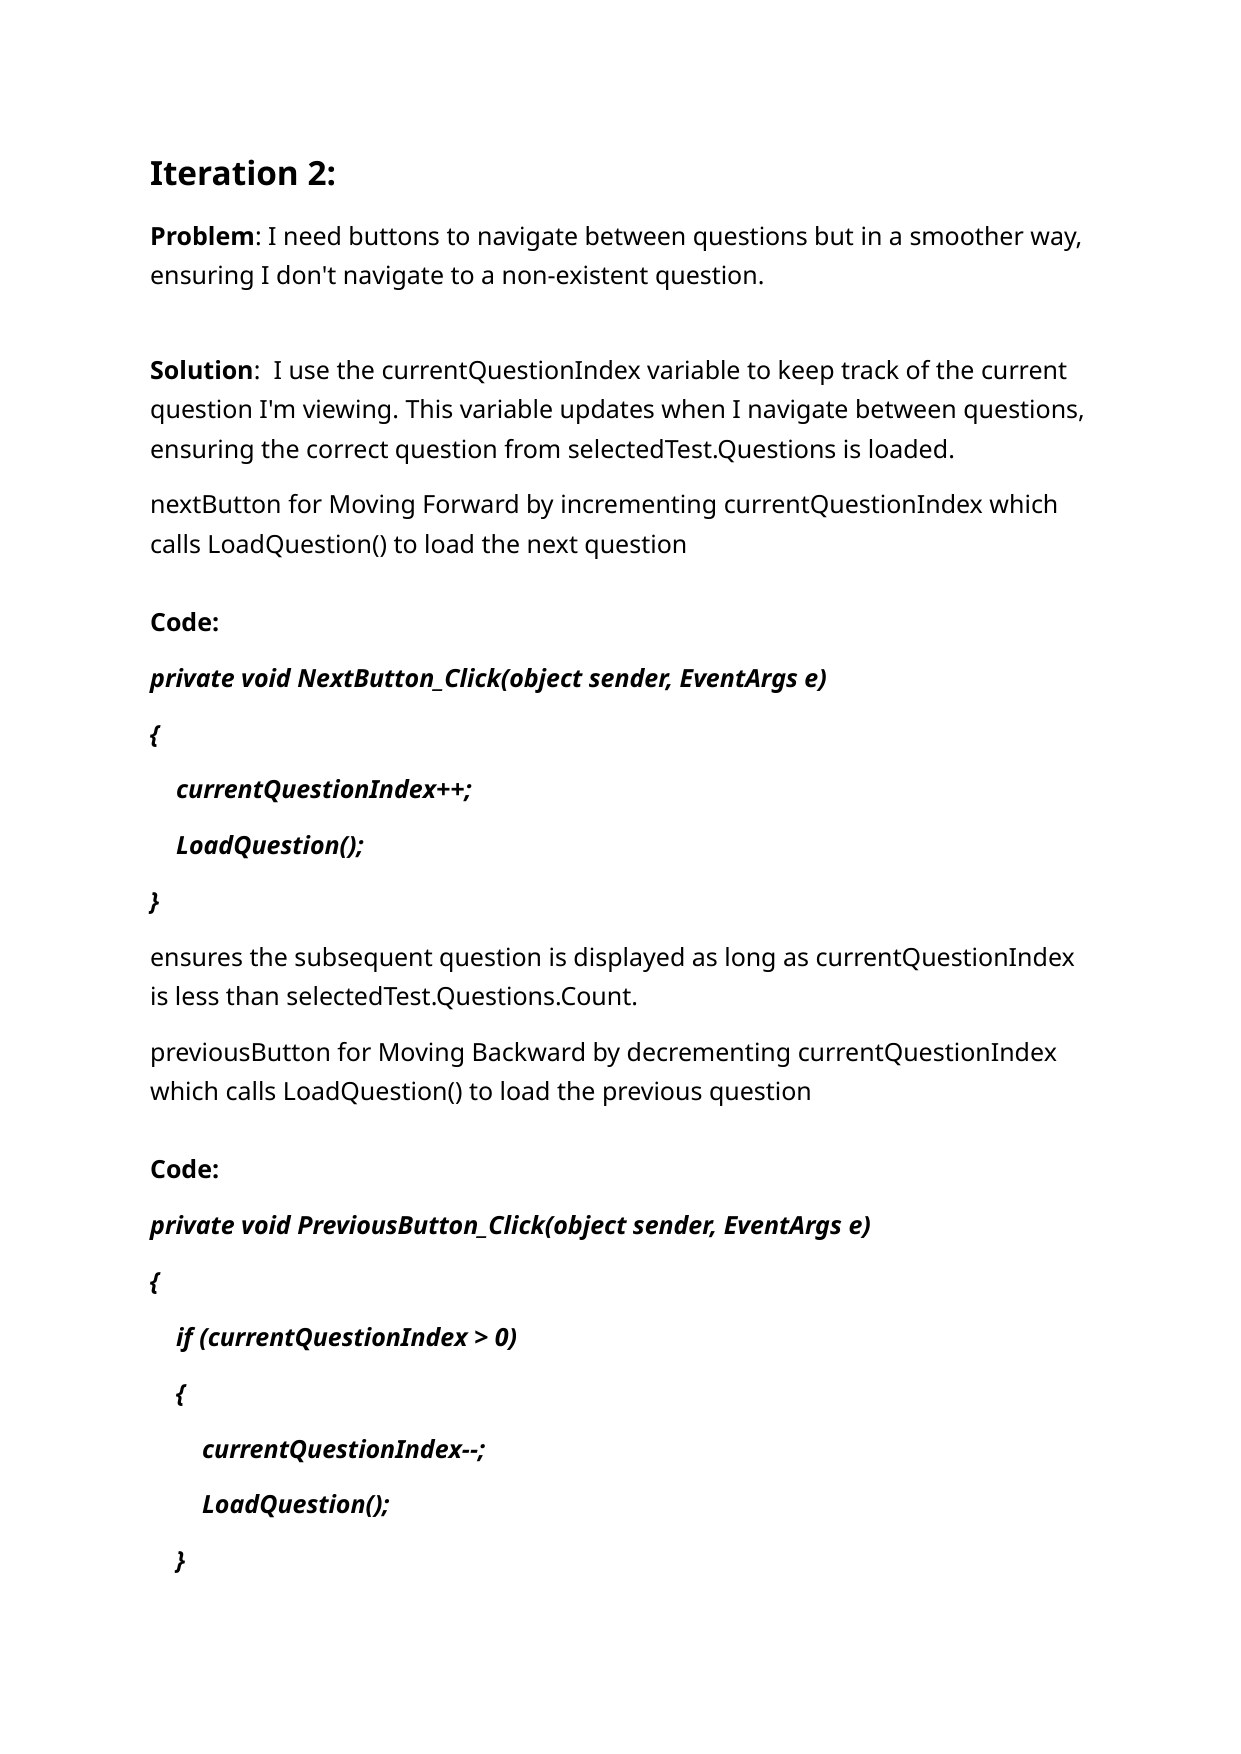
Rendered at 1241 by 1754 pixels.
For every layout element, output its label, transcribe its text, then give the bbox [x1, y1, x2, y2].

text { [150, 1376, 1090, 1409]
text LoadQuestion(); [150, 828, 1090, 862]
text LoadQuestion(); [150, 1487, 1090, 1521]
text if (currentQuestionIndex > 0) [150, 1320, 1090, 1354]
text Iteration 2: [150, 150, 1090, 195]
text currentQuestionIndex++; [150, 772, 1090, 806]
text Solution: I use the currentQuestionIndex variable to keep track of the current question I'm viewing. This variable updates when I navigate between questions, ensuring the correct question from selectedTest.Questions is loaded. [150, 314, 1090, 465]
text } [150, 1543, 1090, 1577]
text { [150, 1264, 1090, 1298]
text private void NextButton_Click(object sender, EventArgs e) [150, 661, 1090, 694]
text previousButton for Moving Backward by decrementing currentQuestionIndex which calls LoadQuestion() to load the previous question Code: [150, 1035, 1090, 1186]
text ensures the subsequent question is displayed as long as currentQuestionIndex is less than selectedTest.Questions.Count. [150, 940, 1090, 1013]
text } [150, 884, 1090, 918]
text Problem: I need buttons to navigate between questions but in a smoother way, ensuring I don't navigate to a non-existent question. [150, 219, 1090, 292]
text private void PreviousButton_Click(object sender, EventArgs e) [150, 1208, 1090, 1242]
text currentQuestionIndex--; [150, 1431, 1090, 1465]
text { [150, 716, 1090, 750]
text nextButton for Moving Forward by incrementing currentQuestionIndex which calls LoadQuestion() to load the next question Code: [150, 487, 1090, 639]
